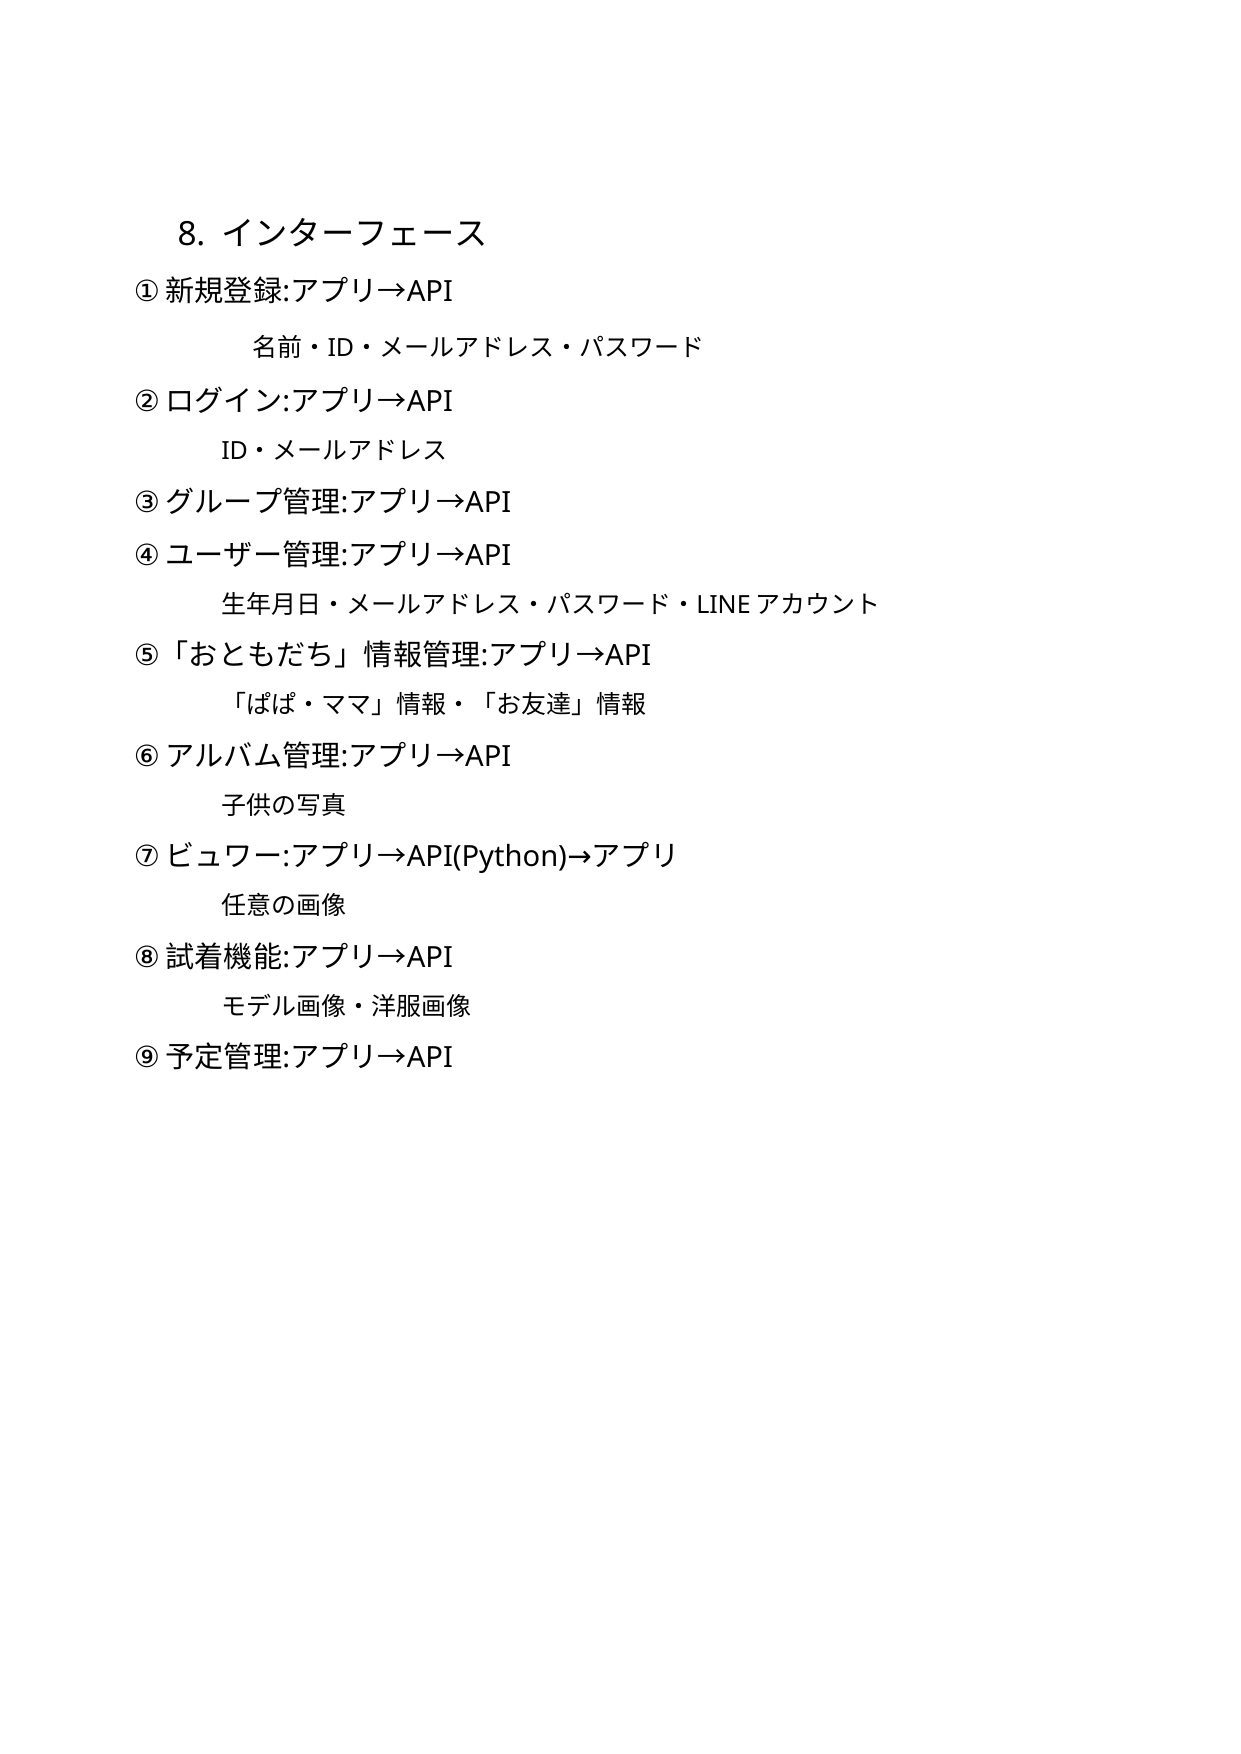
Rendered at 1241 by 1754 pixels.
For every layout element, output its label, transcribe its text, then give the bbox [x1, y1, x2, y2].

subtitle インターフェース [177, 207, 1063, 255]
text ⑥アルバム管理:アプリ→API [133, 732, 1063, 775]
text ⑨予定管理:アプリ→API [133, 1034, 1063, 1076]
text 「ぱぱ・ママ」情報・「お友達」情報 [133, 685, 1063, 721]
text モデル画像・洋服画像 [133, 986, 1063, 1022]
text 任意の画像 [133, 886, 1063, 922]
text ⑧試着機能:アプリ→API [133, 933, 1063, 976]
text ⑤「おともだち」情報管理:アプリ→API [133, 632, 1063, 674]
text ⑦ビュワー:アプリ→API(Python)→アプリ [133, 833, 1063, 875]
text ②ログイン:アプリ→API [133, 378, 1063, 420]
text ③グループ管理:アプリ→API [133, 478, 1063, 521]
text ①新規登録:アプリ→API 名前・ID・メールアドレス・パスワード [133, 267, 1063, 366]
text 生年月日・メールアドレス・パスワード・LINEアカウント [133, 584, 1063, 620]
text ID・メールアドレス [133, 431, 1063, 467]
text ④ユーザー管理:アプリ→API [133, 531, 1063, 574]
text 子供の写真 [133, 785, 1063, 821]
